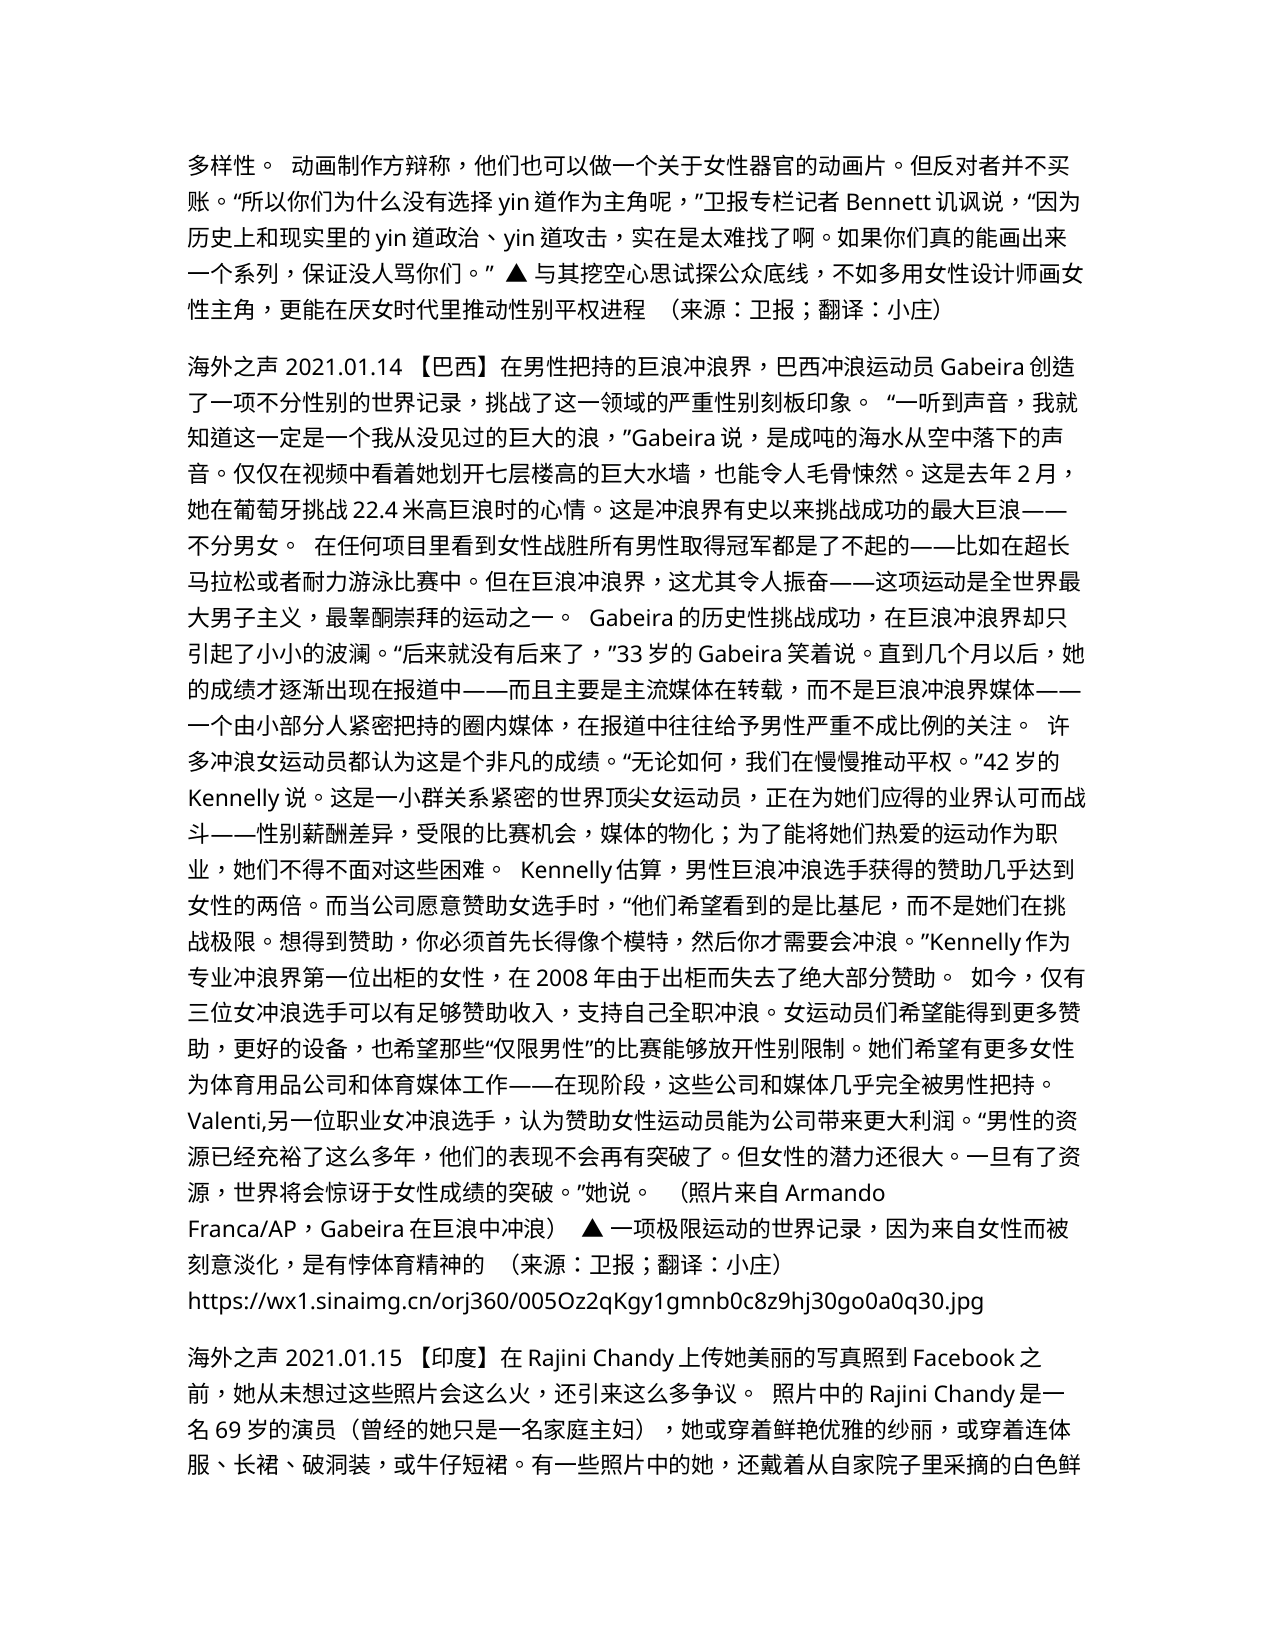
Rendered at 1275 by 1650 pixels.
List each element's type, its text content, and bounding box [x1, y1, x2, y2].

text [187, 150, 1087, 325]
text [187, 1342, 1087, 1481]
text 海外之声 2021.01.14 【巴西】在男性把持的巨浪冲浪界，巴西冲浪运动员Gabeira创造了一项不分性别的世界记录，挑战了这一领域的严重性别刻板印象。 “一听到声音，我就知道这一定是一个我从没见过的巨大的浪，”Gabeira说，是成吨的海水从空中落下的声音。仅仅在视频中看着她划开七层楼高的巨大水墙，也能令人毛骨悚然。这是去年2月，她在葡萄牙挑战22.4米高巨浪时的心情。这是冲浪界有史以来挑战成功的最大巨浪——不分男女。 在任何项目里看到女性战胜所有男性取得冠军都是了不起的——比如在超长马拉松或者耐力游泳比赛中。但在巨浪冲浪界，这尤其令人振奋——这项运动是全世界最大男子主义，最睾酮崇拜的运动之一。 Gabeira的历史性挑战成功，在巨浪冲浪界却只引起了小小的波澜。“后来就没有后来了，”33岁的Gabeira笑着说。直到几个月以后，她的成绩才逐渐出现在报道中——而且主要是主流媒体在转载，而不是巨浪冲浪界媒体——一个由小部分人紧密把持的圈内媒体，在报道中往往给予男性严重不成比例的关注。 许多冲浪女运动员都认为这是个非凡的成绩。“无论如何，我们在慢慢推动平权。”42岁的Kennelly说。这是一小群关系紧密的世界顶尖女运动员，正在为她们应得的业界认可而战斗——性别薪酬差异，受限的比赛机会，媒体的物化；为了能将她们热爱的运动作为职业，她们不得不面对这些困难。 Kennelly估算，男性巨浪冲浪选手获得的赞助几乎达到女性的两倍。而当公司愿意赞助女选手时，“他们希望看到的是比基尼，而不是她们在挑战极限。想得到赞助，你必须首先长得像个模特，然后你才需要会冲浪。”Kennelly作为专业冲浪界第一位出柜的女性，在2008年由于出柜而失去了绝大部分赞助。 如今，仅有三位女冲浪选手可以有足够赞助收入，支持自己全职冲浪。女运动员们希望能得到更多赞助，更好的设备，也希望那些“仅限男性”的比赛能够放开性别限制。她们希望有更多女性为体育用品公司和体育媒体工作——在现阶段，这些公司和媒体几乎完全被男性把持。 Valenti,另一位职业女冲浪选手，认为赞助女性运动员能为公司带来更大利润。“男性的资源已经充裕了这么多年，他们的表现不会再有突破了。但女性的潜力还很大。一旦有了资源，世界将会惊讶于女性成绩的突破。”她说。 （照片来自Armando Franca/AP，Gabeira在巨浪中冲浪） ▲ 一项极限运动的世界记录，因为来自女性而被刻意淡化，是有悖体育精神的 （来源：卫报；翻译：小庄） https://wx1.sinaimg.cn/orj360/005Oz2qKgy1gmnb0c8z9hj30go0a0q30.jpg [187, 351, 1087, 1316]
